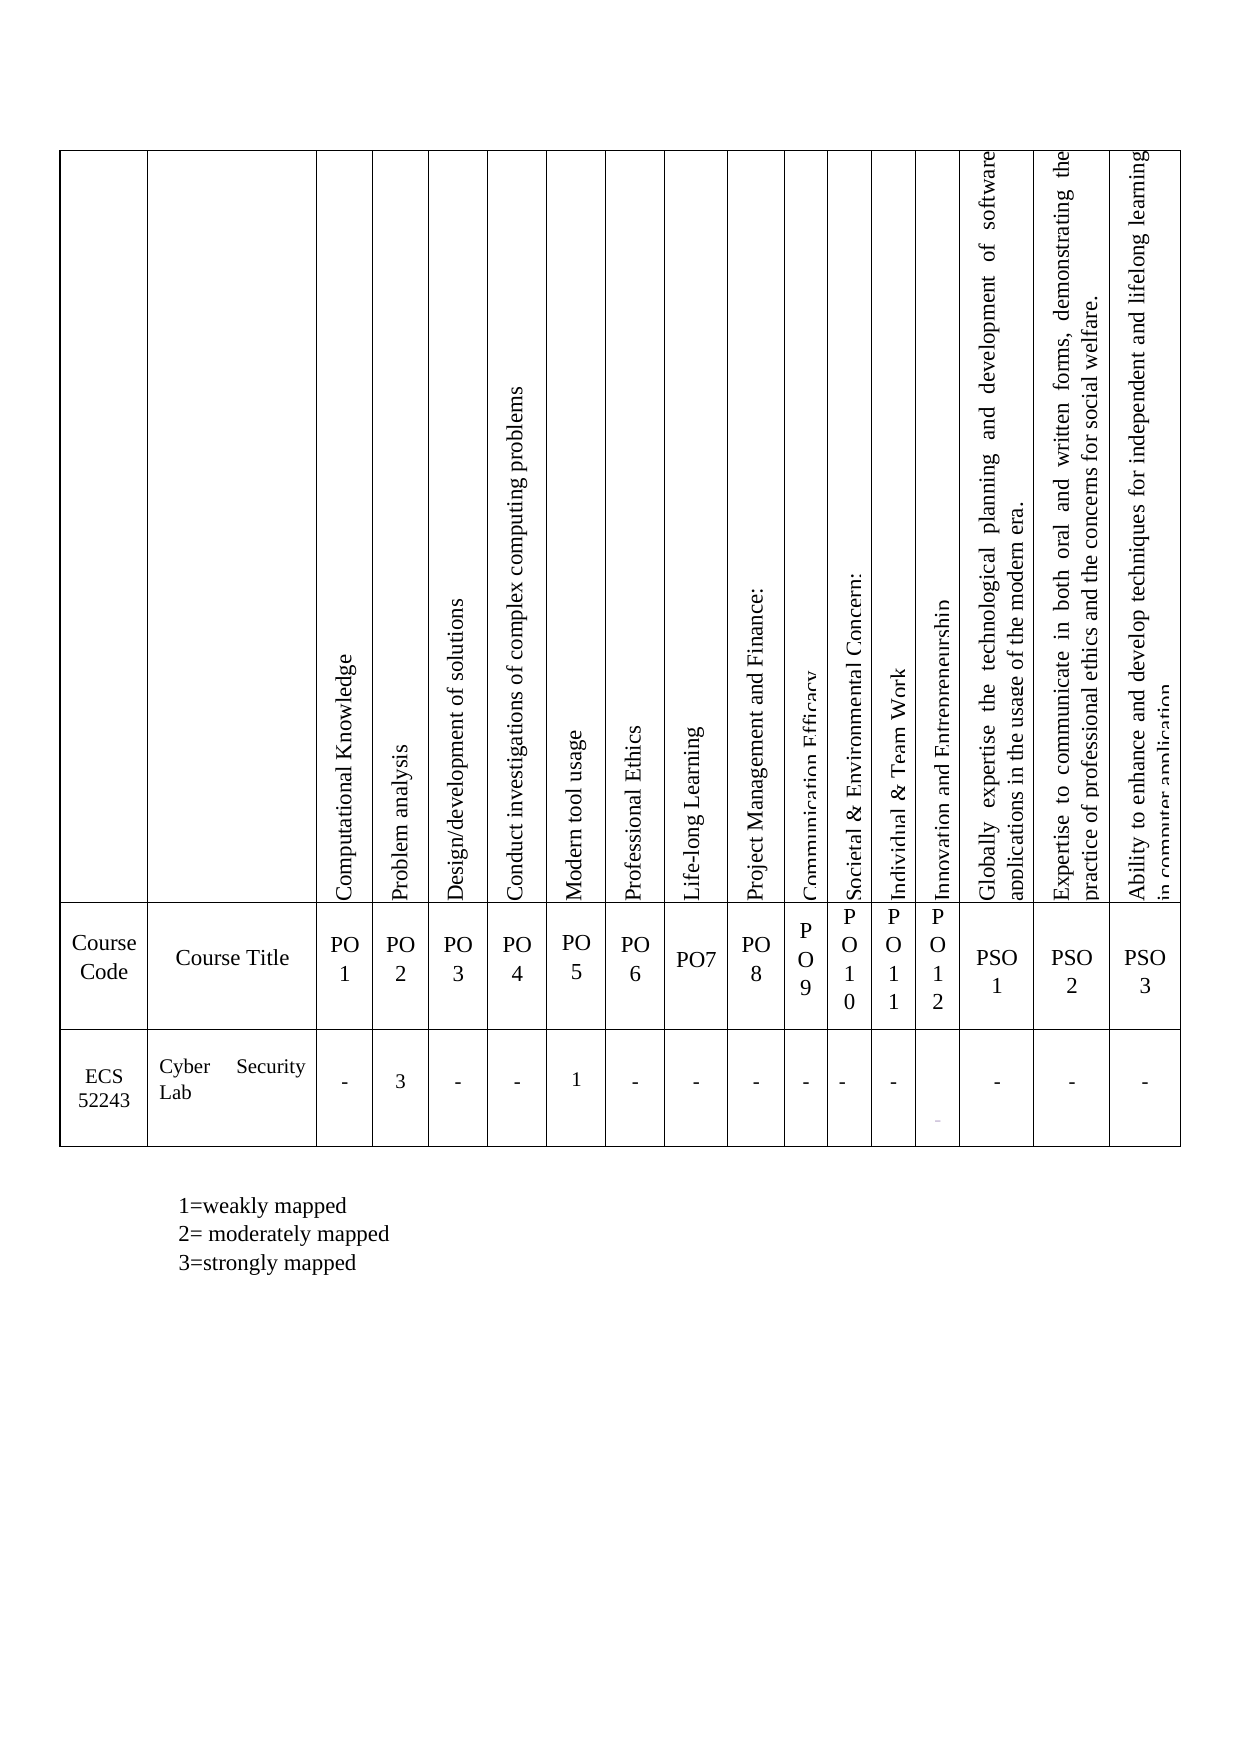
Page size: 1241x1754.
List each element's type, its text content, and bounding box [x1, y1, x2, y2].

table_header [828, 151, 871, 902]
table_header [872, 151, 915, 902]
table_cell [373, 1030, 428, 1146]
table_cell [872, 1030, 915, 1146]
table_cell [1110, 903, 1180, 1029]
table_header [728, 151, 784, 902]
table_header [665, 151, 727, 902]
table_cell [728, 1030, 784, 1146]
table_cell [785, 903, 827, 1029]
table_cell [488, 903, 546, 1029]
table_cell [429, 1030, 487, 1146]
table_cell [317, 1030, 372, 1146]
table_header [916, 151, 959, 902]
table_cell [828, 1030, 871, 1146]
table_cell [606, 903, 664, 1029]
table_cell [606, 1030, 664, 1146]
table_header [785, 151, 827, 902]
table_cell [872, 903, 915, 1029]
text 2= moderately mapped [178, 1221, 1090, 1247]
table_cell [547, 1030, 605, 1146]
text 3=strongly mapped [150, 1249, 1090, 1275]
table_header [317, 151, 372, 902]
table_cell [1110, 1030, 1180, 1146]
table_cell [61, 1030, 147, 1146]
text 1=weakly mapped [178, 1192, 1090, 1218]
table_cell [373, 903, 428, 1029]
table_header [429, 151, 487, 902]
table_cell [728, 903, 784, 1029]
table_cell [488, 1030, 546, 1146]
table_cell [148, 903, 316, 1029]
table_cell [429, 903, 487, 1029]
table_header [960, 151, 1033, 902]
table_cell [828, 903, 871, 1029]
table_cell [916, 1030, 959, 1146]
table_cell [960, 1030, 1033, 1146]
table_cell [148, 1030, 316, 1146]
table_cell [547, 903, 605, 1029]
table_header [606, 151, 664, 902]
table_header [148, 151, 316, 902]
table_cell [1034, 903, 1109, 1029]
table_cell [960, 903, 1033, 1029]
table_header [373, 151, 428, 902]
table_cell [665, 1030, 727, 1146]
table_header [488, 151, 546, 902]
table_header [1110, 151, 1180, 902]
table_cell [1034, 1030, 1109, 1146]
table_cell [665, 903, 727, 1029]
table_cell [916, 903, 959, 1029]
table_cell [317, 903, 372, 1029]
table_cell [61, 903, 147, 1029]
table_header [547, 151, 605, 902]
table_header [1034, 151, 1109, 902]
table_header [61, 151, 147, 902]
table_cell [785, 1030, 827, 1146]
